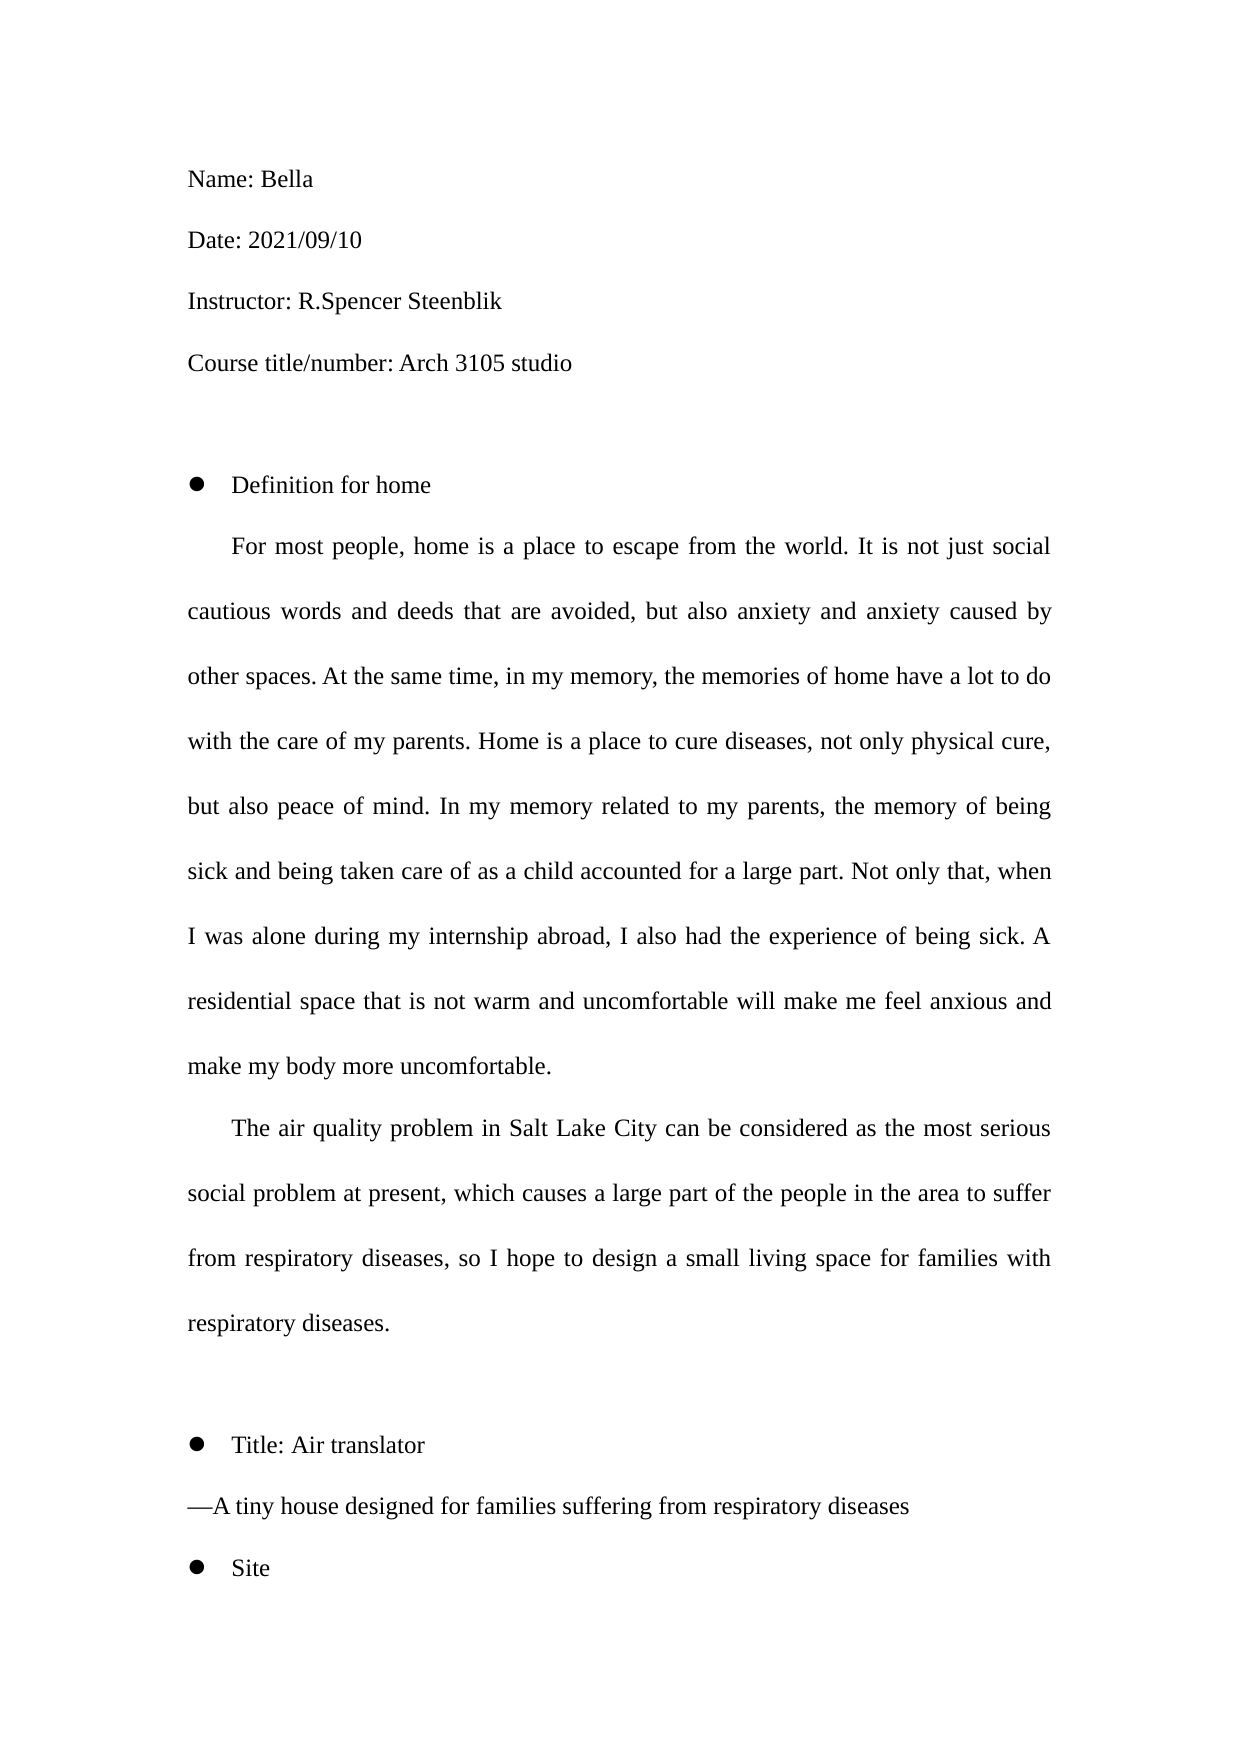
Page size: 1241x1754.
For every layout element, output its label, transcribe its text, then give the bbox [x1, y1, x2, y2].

text The air quality problem in Salt Lake City can be considered as the most serious social problem at present, which causes a large part of the people in the area to suffer from respiratory diseases, so I hope to design a small living space for families with respiratory diseases. [187, 1111, 1053, 1338]
text Course title/number: Arch 3105 studio [187, 346, 1053, 378]
text Date: 2021/09/10 [187, 223, 1053, 256]
text Name: Bella [187, 162, 1053, 194]
list Site [187, 1551, 1053, 1583]
list Title: Air translator [187, 1428, 1053, 1461]
text For most people, home is a place to escape from the world. It is not just social cautious words and deeds that are avoided, but also anxiety and anxiety caused by other spaces. At the same time, in my memory, the memories of home have a lot to do with the care of my parents. Home is a place to cure diseases, not only physical cure, but also peace of mind. In my memory related to my parents, the memory of being sick and being taken care of as a child accounted for a large part. Not only that, when I was alone during my internship abroad, I also had the experience of being sick. A residential space that is not warm and uncomfortable will make me feel anxious and make my body more uncomfortable. [187, 529, 1053, 1082]
list Definition for home [187, 468, 1053, 501]
text —A tiny house designed for families suffering from respiratory diseases [187, 1489, 1053, 1522]
text Instructor: R.Spencer Steenblik [187, 284, 1053, 317]
